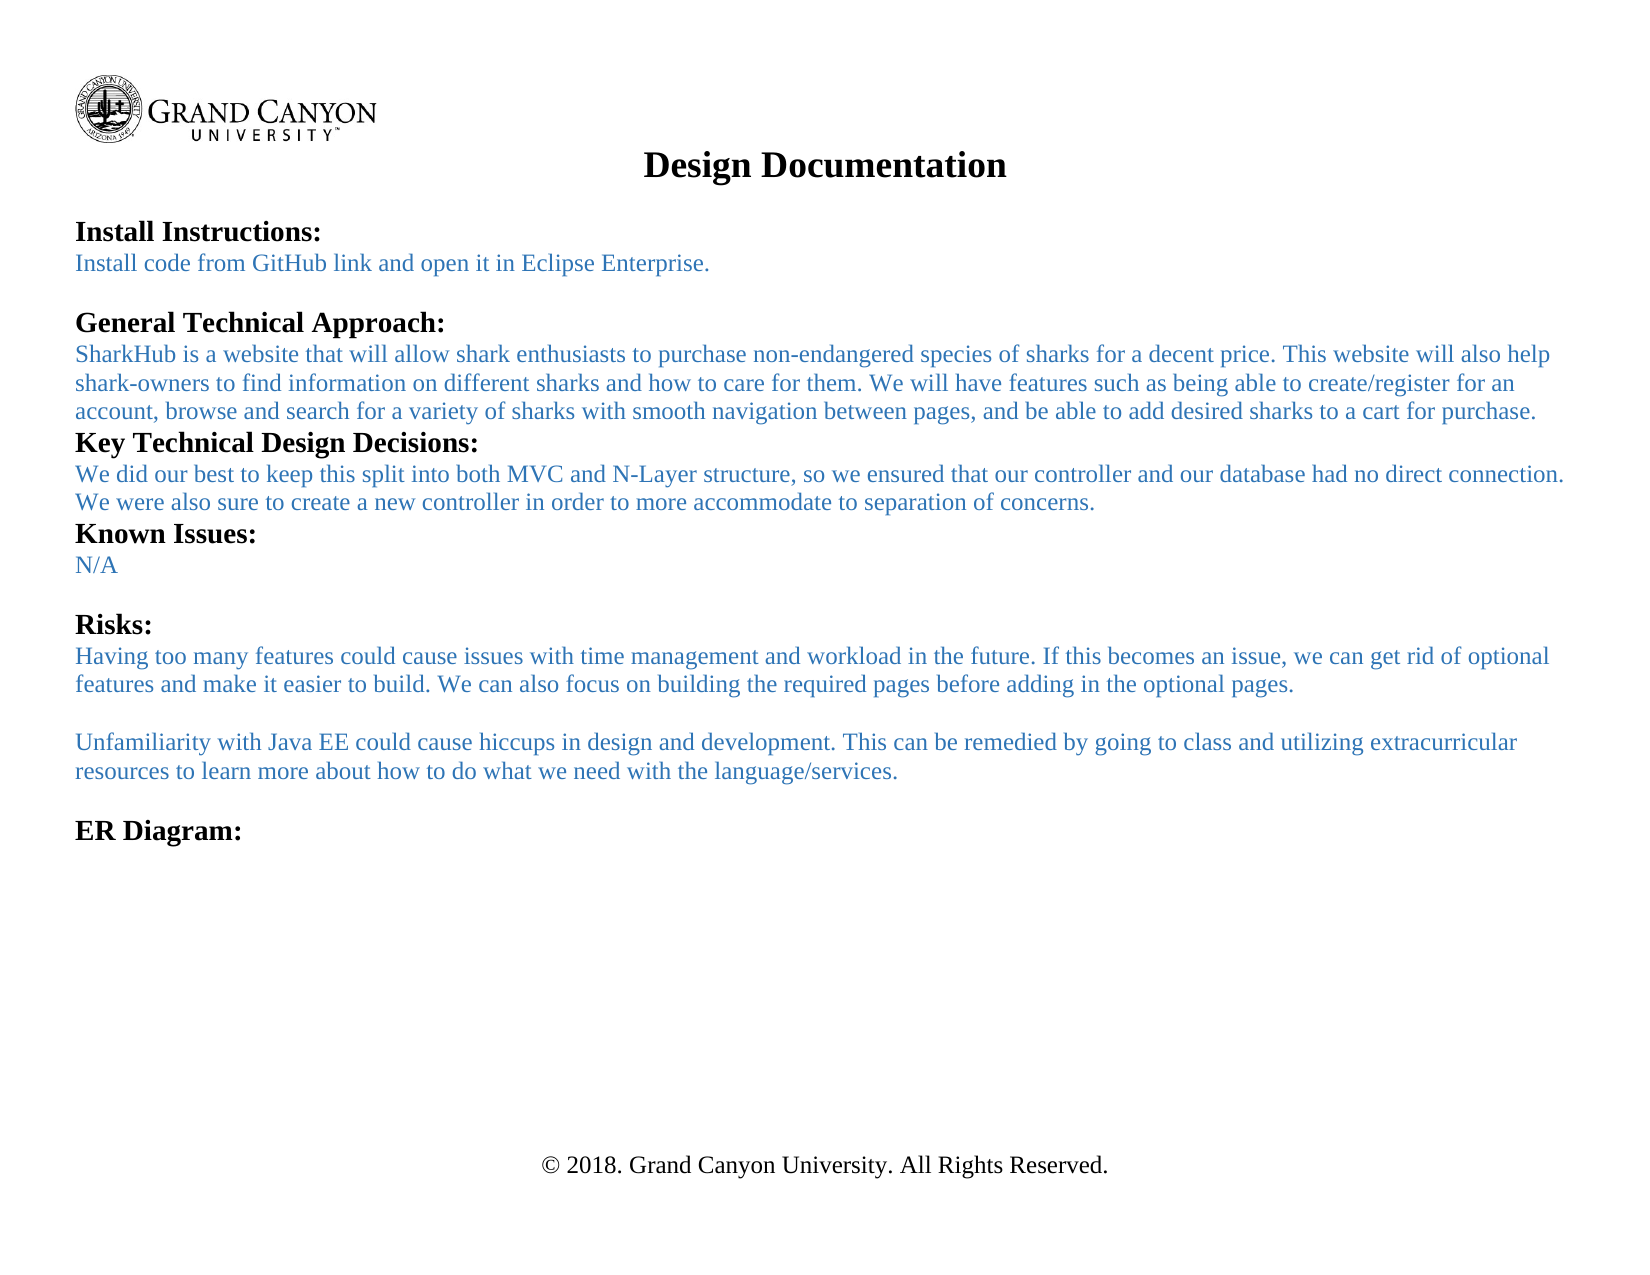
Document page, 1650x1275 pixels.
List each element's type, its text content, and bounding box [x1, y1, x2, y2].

text General Technical Approach: [75, 305, 1575, 339]
text Design Documentation [75, 142, 1575, 186]
text ER Diagram: [75, 813, 1575, 847]
text SharkHub is a website that will allow shark enthusiasts to purchase non-endangered species of sharks for a decent price. This website will also help shark-owners to find information on different sharks and how to care for them. We will have features such as being able to create/register for an account, browse and search for a variety of sharks with smooth navigation between pages, and be able to add desired sharks to a cart for purchase. [75, 339, 1575, 425]
text We did our best to keep this split into both MVC and N-Layer structure, so we ensured that our controller and our database had no direct connection. We were also sure to create a new controller in order to more accommodate to separation of concerns. [75, 459, 1575, 516]
text N/A [75, 550, 1575, 578]
text Having too many features could cause issues with time management and workload in the future. If this becomes an issue, we can get rid of optional features and make it easier to build. We can also focus on building the required pages before adding in the optional pages. [75, 641, 1575, 698]
text Known Issues: [75, 516, 1575, 550]
text Key Technical Design Decisions: [75, 425, 1575, 459]
text Install code from GitHub link and open it in Eclipse Enterprise. [75, 248, 1575, 277]
text Risks: [75, 607, 1575, 641]
text Unfamiliarity with Java EE could cause hiccups in design and development. This can be remedied by going to class and utilizing extracurricular resources to learn more about how to do what we need with the language/services. [75, 727, 1575, 784]
text Install Instructions: [75, 214, 1575, 248]
picture [75, 75, 377, 143]
